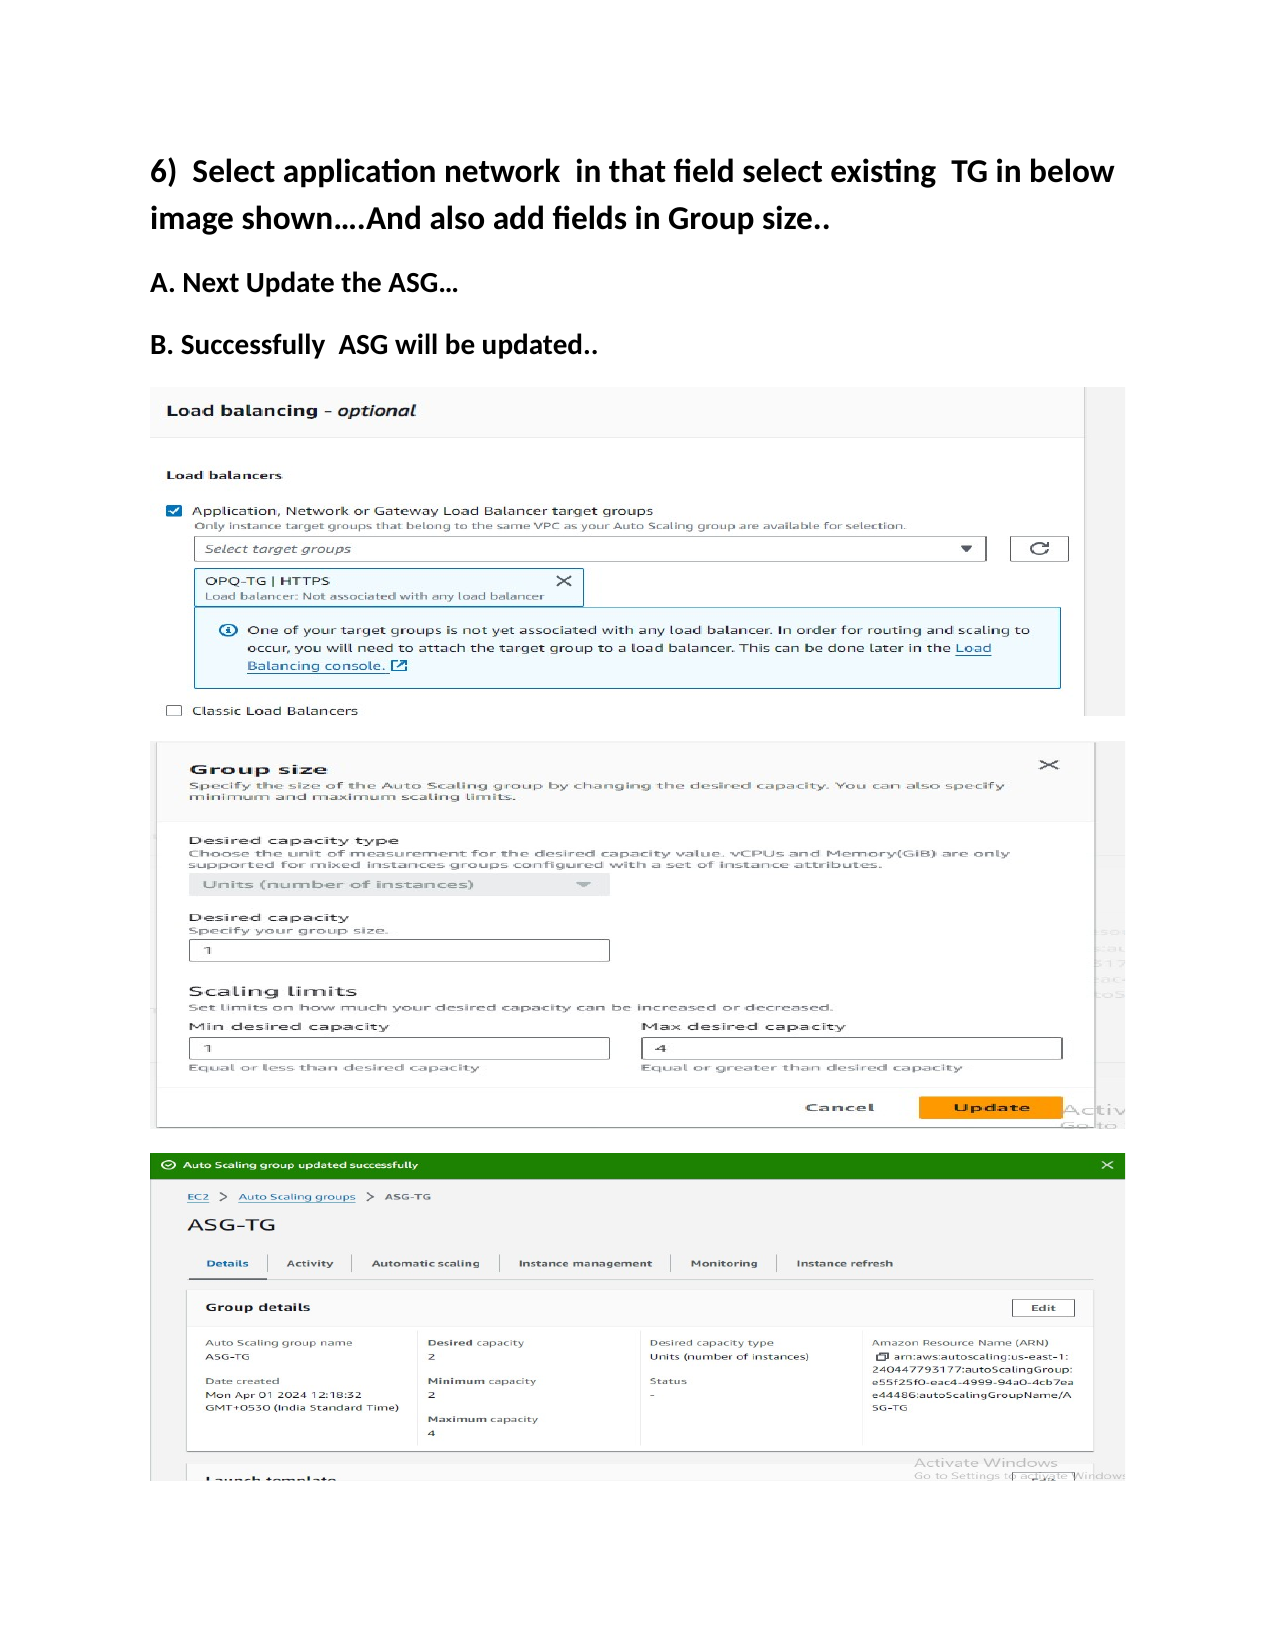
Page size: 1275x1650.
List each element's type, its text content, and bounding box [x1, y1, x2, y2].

picture [150, 741, 1125, 1129]
text B. Successfully ASG will be updated.. [150, 326, 1125, 362]
picture [150, 1153, 1125, 1481]
text 6) Select application network in that field select existing TG in below image shown….And also add fields in Group size.. [150, 150, 1125, 237]
text A. Next Update the ASG… [150, 264, 1125, 300]
picture [150, 387, 1125, 716]
